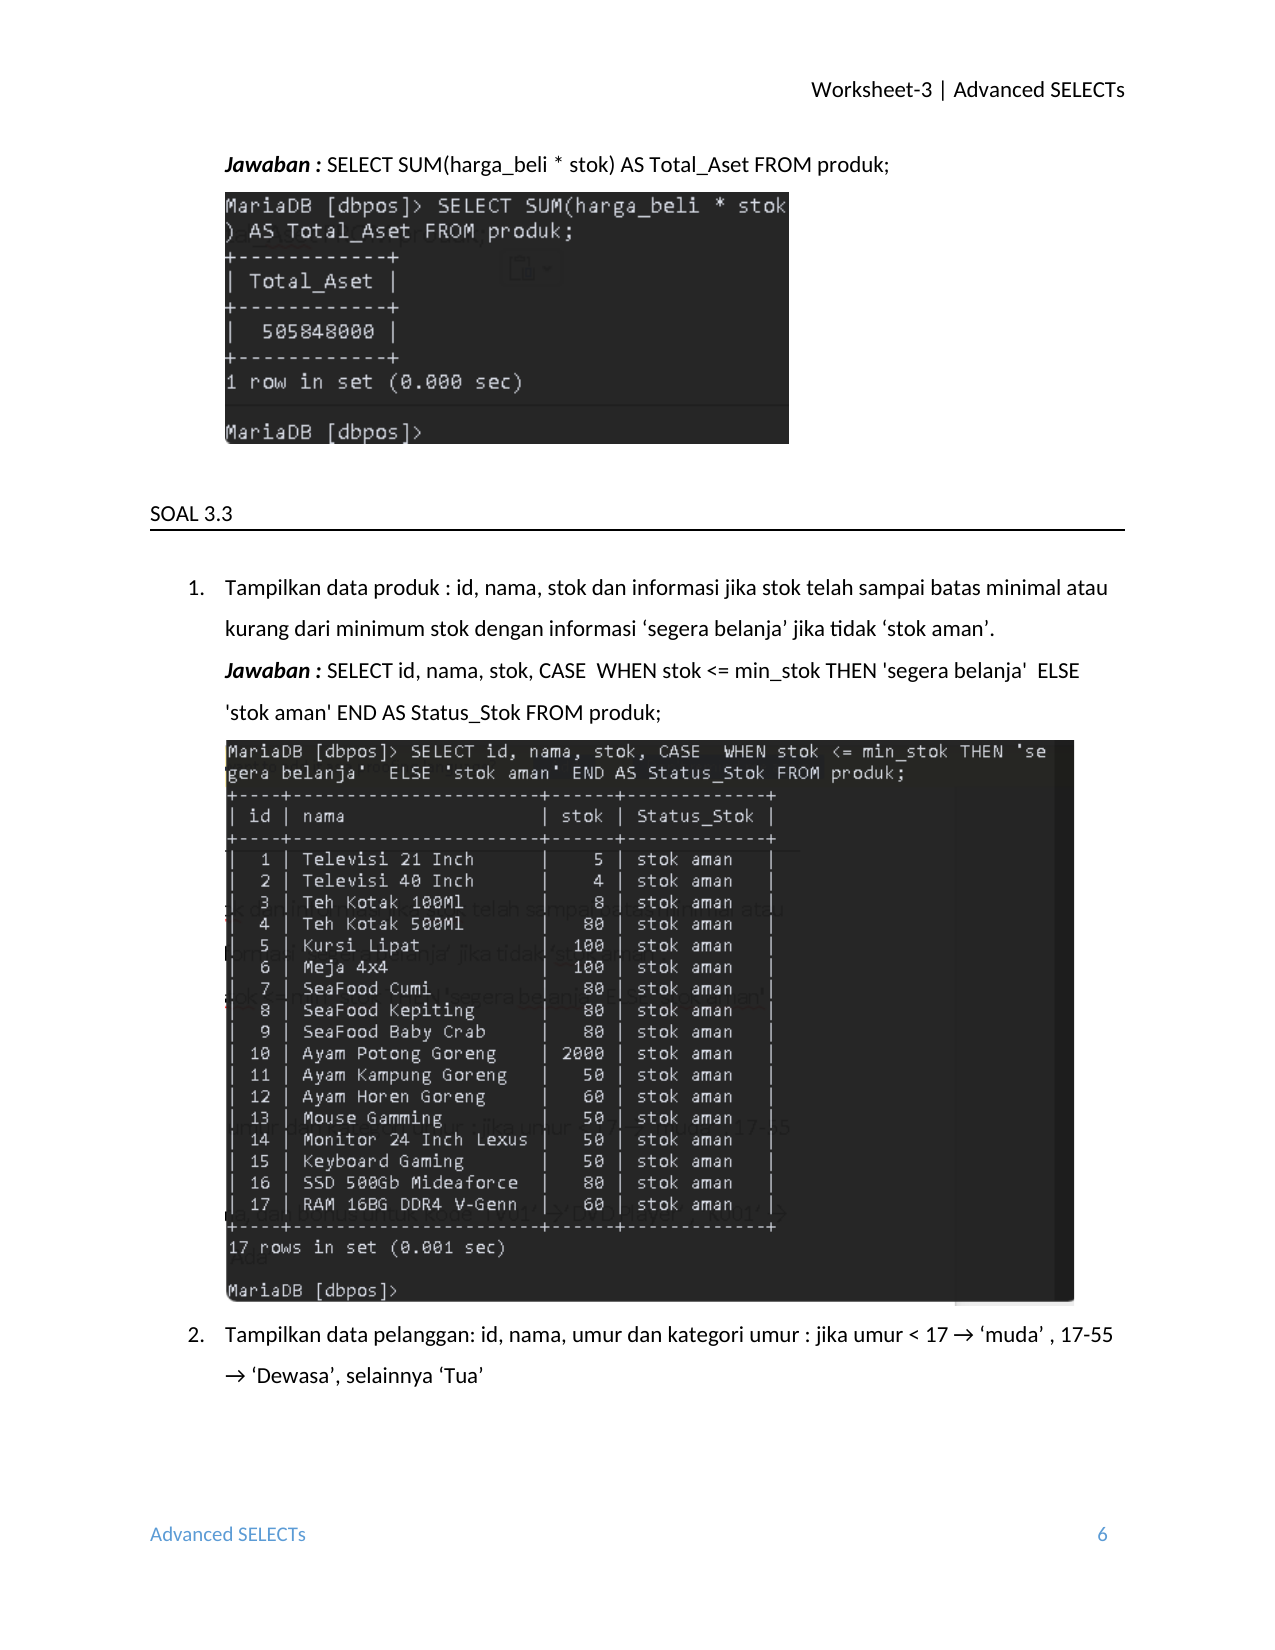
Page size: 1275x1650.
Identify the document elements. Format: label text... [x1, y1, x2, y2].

text Jawaban : SELECT SUM(harga_beli * stok) AS Total_Aset FROM produk; [187, 150, 1125, 178]
text Jawaban : SELECT id, nama, stok, CASE WHEN stok <= min_stok THEN 'segera belanja' ELSE 'stok aman' END AS Status_Stok FROM produk; [225, 657, 1125, 727]
list Tampilkan data produk : id, nama, stok dan informasi jika stok telah sampai batas minimal atau kurang dari minimum stok dengan informasi ‘segera belanja’ jika tidak ‘stok aman’. [187, 573, 1125, 643]
text SOAL 3.3 [150, 499, 1125, 529]
picture [225, 192, 789, 444]
list Tampilkan data pelanggan: id, nama, umur dan kategori umur : jika umur < 17 → ‘muda’ , 17-55 → ‘Dewasa’, selainnya ‘Tua’ [187, 1320, 1125, 1390]
picture [225, 740, 1075, 1306]
